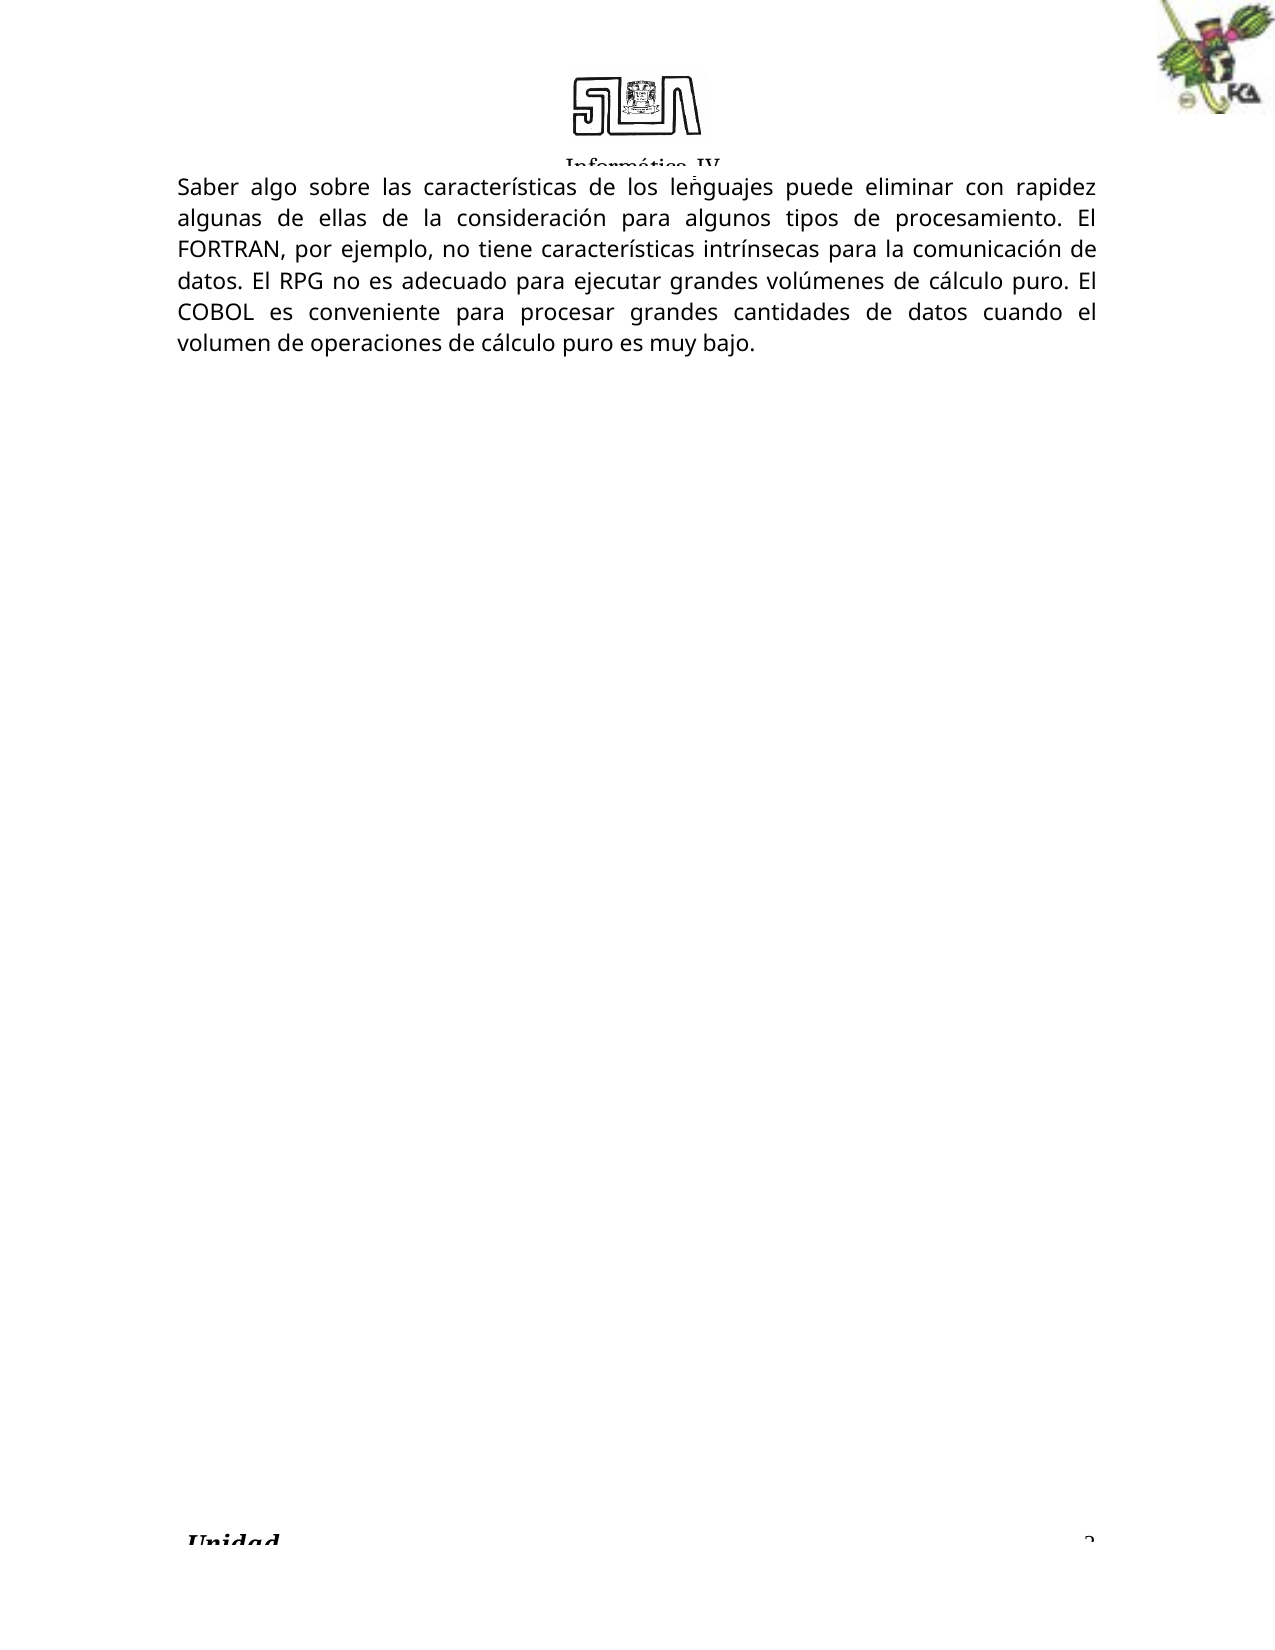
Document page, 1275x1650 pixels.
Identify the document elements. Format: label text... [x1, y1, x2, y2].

picture [569, 70, 708, 144]
text Saber algo sobre las características de los lenguajes puede eliminar con rapidez algunas de ellas de la consideración para algunos tipos de procesamiento. El FORTRAN, por ejemplo, no tiene características intrínsecas para la comunicación de datos. El RPG no es adecuado para ejecutar grandes volúmenes de cálculo puro. El COBOL es conveniente para procesar grandes cantidades de datos cuando el volumen de operaciones de cálculo puro es muy bajo. [177, 171, 1098, 358]
picture [1156, 0, 1275, 114]
